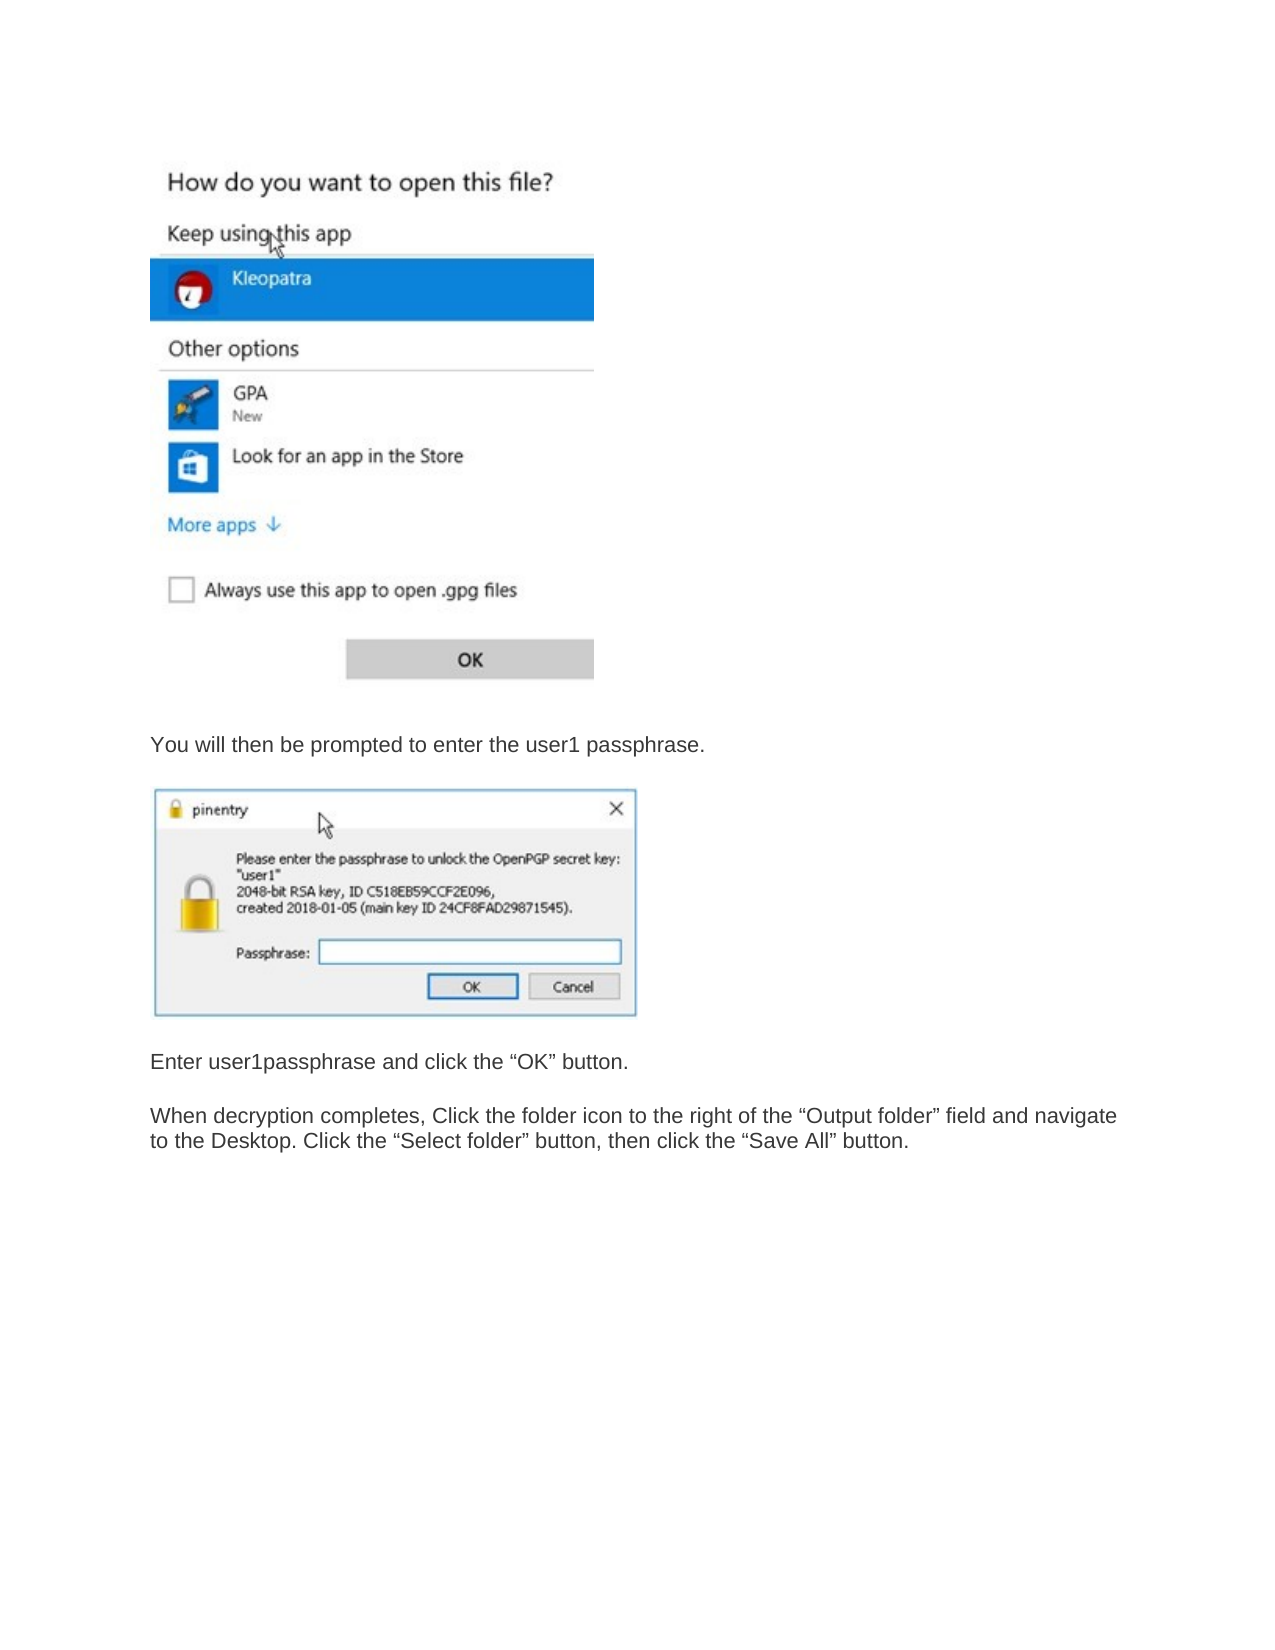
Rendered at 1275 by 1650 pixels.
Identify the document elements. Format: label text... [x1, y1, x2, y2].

text You will then be prompted to enter the user1 passphrase. [150, 732, 1125, 757]
text When decryption completes, Click the folder icon to the right of the “Output folder” field and navigate to the Desktop. Click the “Select folder” button, then click the “Save All” button. [150, 1103, 1125, 1153]
text Enter user1passphrase and click the “OK” button. [150, 1049, 1125, 1074]
picture [150, 150, 594, 704]
picture [150, 786, 638, 1020]
